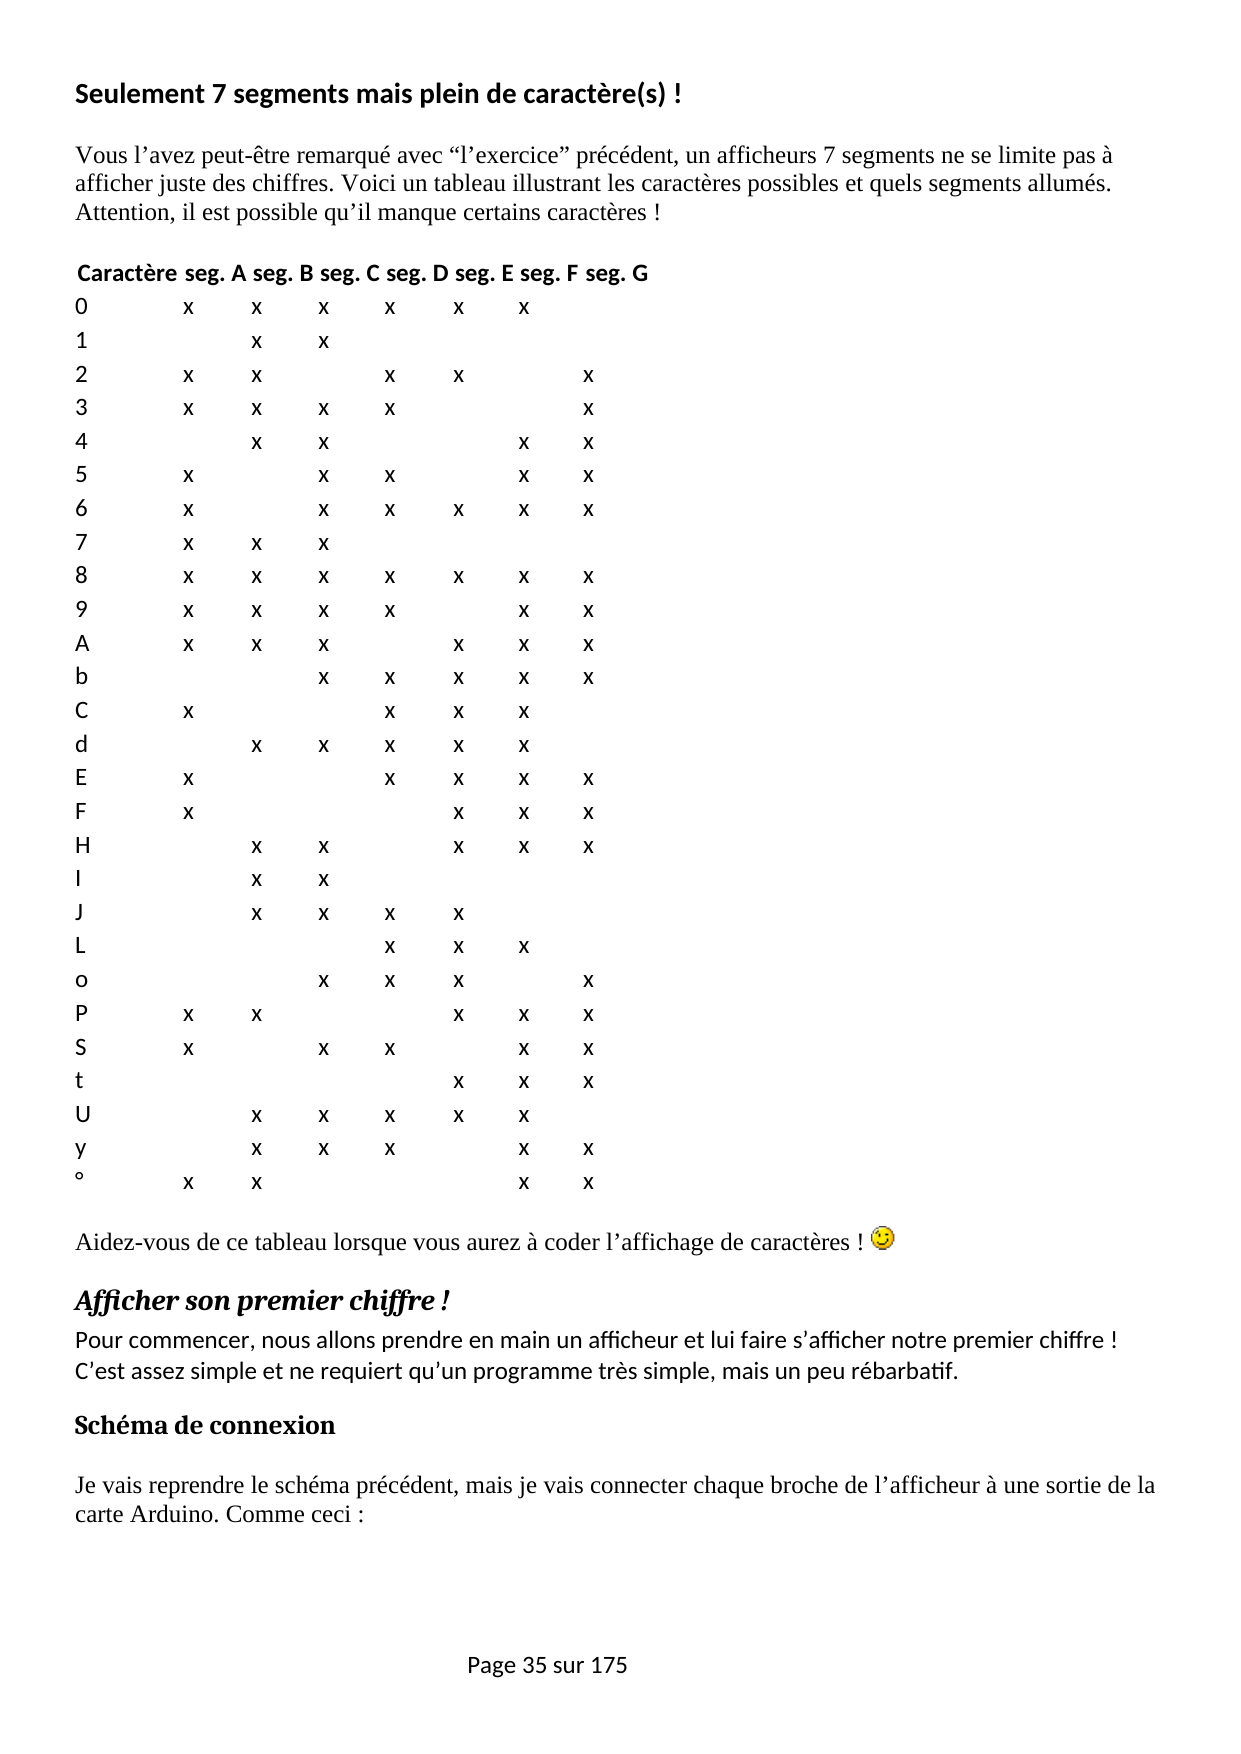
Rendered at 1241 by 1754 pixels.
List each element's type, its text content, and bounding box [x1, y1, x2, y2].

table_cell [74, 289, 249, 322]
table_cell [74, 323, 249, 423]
text Vous l’avez peut-être remarqué avec “l’exercice” précédent, un afficheurs 7 segments ne se limite pas à afficher juste des chiffres. Voici un tableau illustrant les caractères possibles et quels segments allumés. Attention, il est possible qu’il manque certains caractères ! [75, 140, 1165, 226]
subtitle Afficher son premier chiffre ! [75, 1284, 1165, 1318]
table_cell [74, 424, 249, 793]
text Aidez-vous de ce tableau lorsque vous aurez à coder l’affichage de caractères ! [75, 1226, 1165, 1255]
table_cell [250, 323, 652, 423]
text Je vais reprendre le schéma précédent, mais je vais connecter chaque broche de l’afficheur à une sortie de la carte Arduino. Comme ceci : [75, 1471, 1165, 1528]
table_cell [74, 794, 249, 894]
text Pour commencer, nous allons prendre en main un afficheur et lui faire s’afficher notre premier chiffre ! C’est assez simple et ne requiert qu’un programme très simple, mais un peu rébarbatif. [75, 1324, 1165, 1385]
subtitle Schéma de connexion [75, 1410, 1165, 1441]
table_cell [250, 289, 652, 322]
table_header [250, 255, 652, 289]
subtitle Seulement 7 segments mais plein de caractère(s) ! [75, 75, 1165, 111]
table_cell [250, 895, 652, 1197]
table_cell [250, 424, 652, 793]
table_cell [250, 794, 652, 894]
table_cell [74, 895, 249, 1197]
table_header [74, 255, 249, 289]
picture [871, 1226, 895, 1250]
